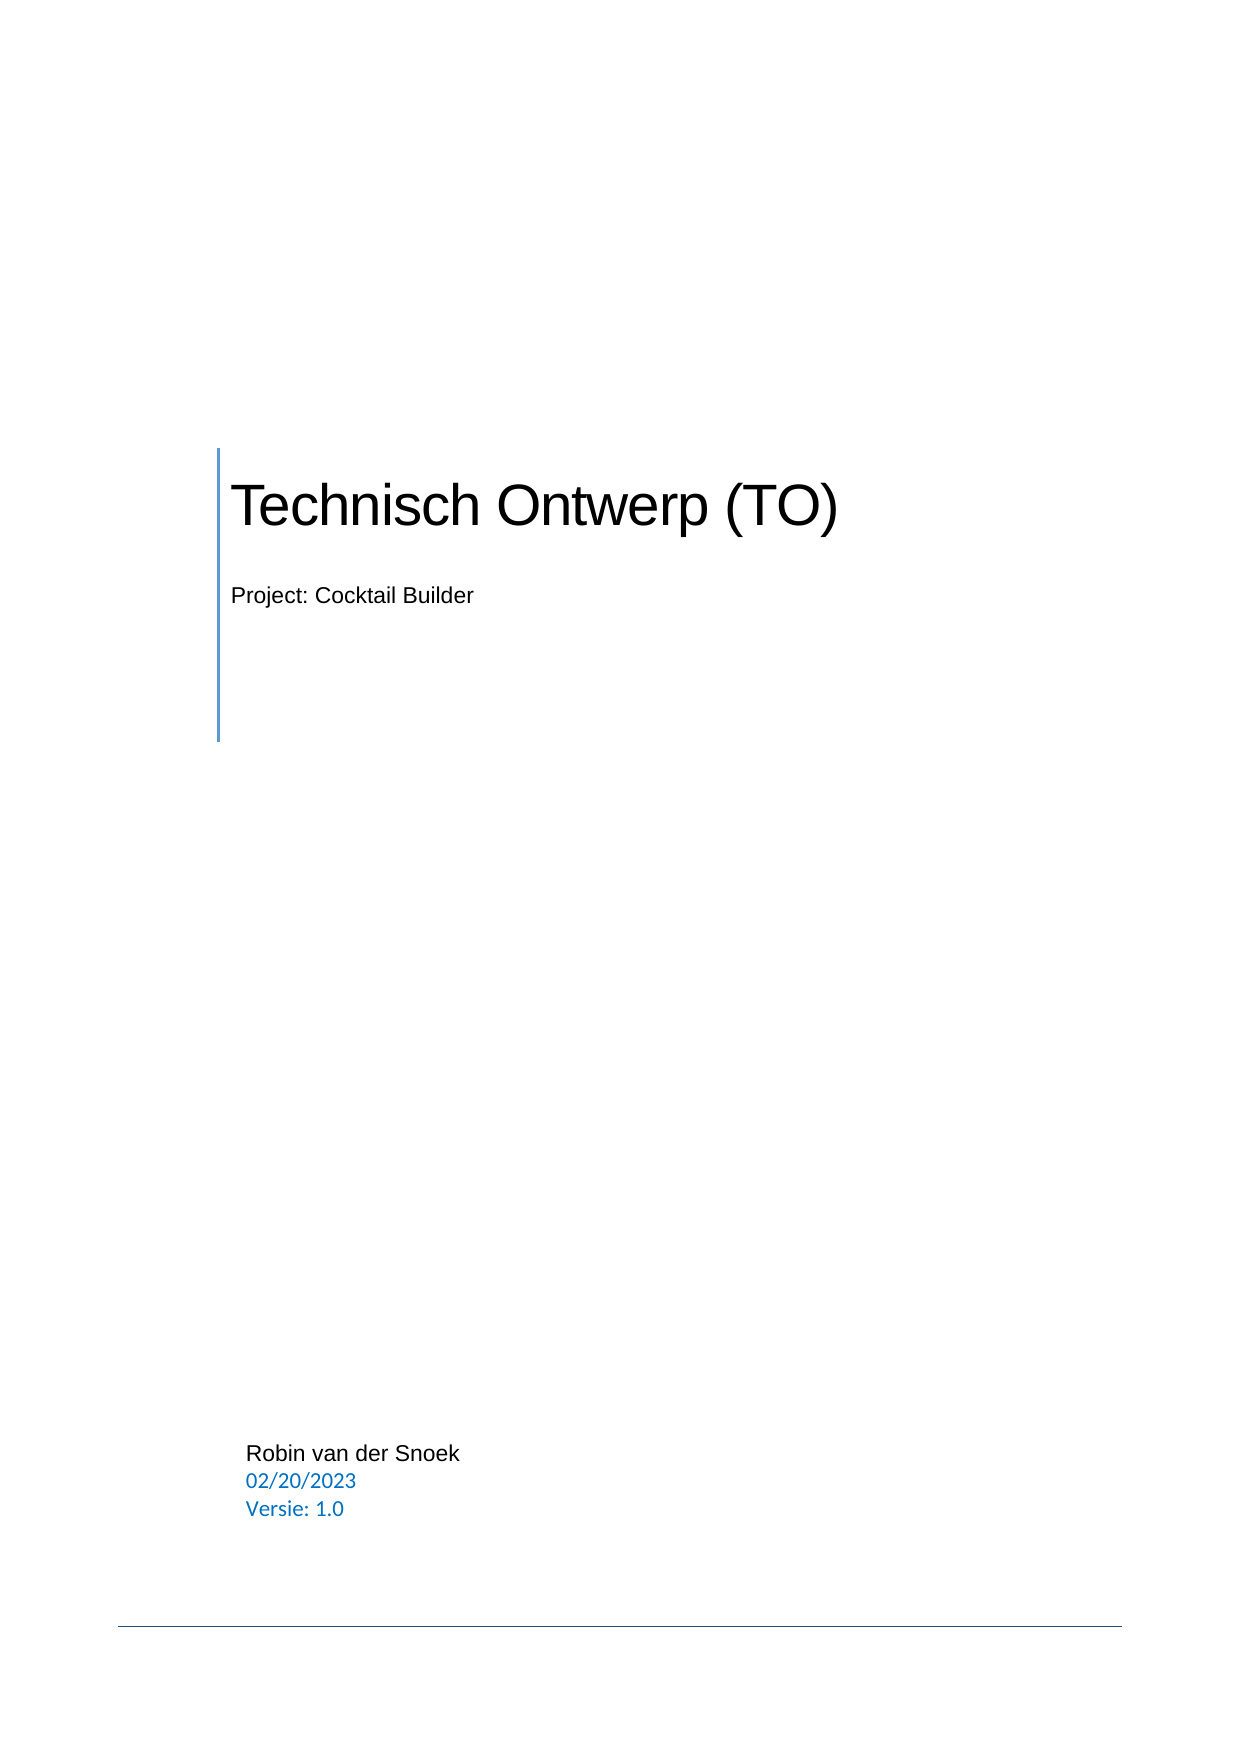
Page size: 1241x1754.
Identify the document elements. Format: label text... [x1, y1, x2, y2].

table_header Versie: 1.0 [234, 1418, 1007, 1545]
